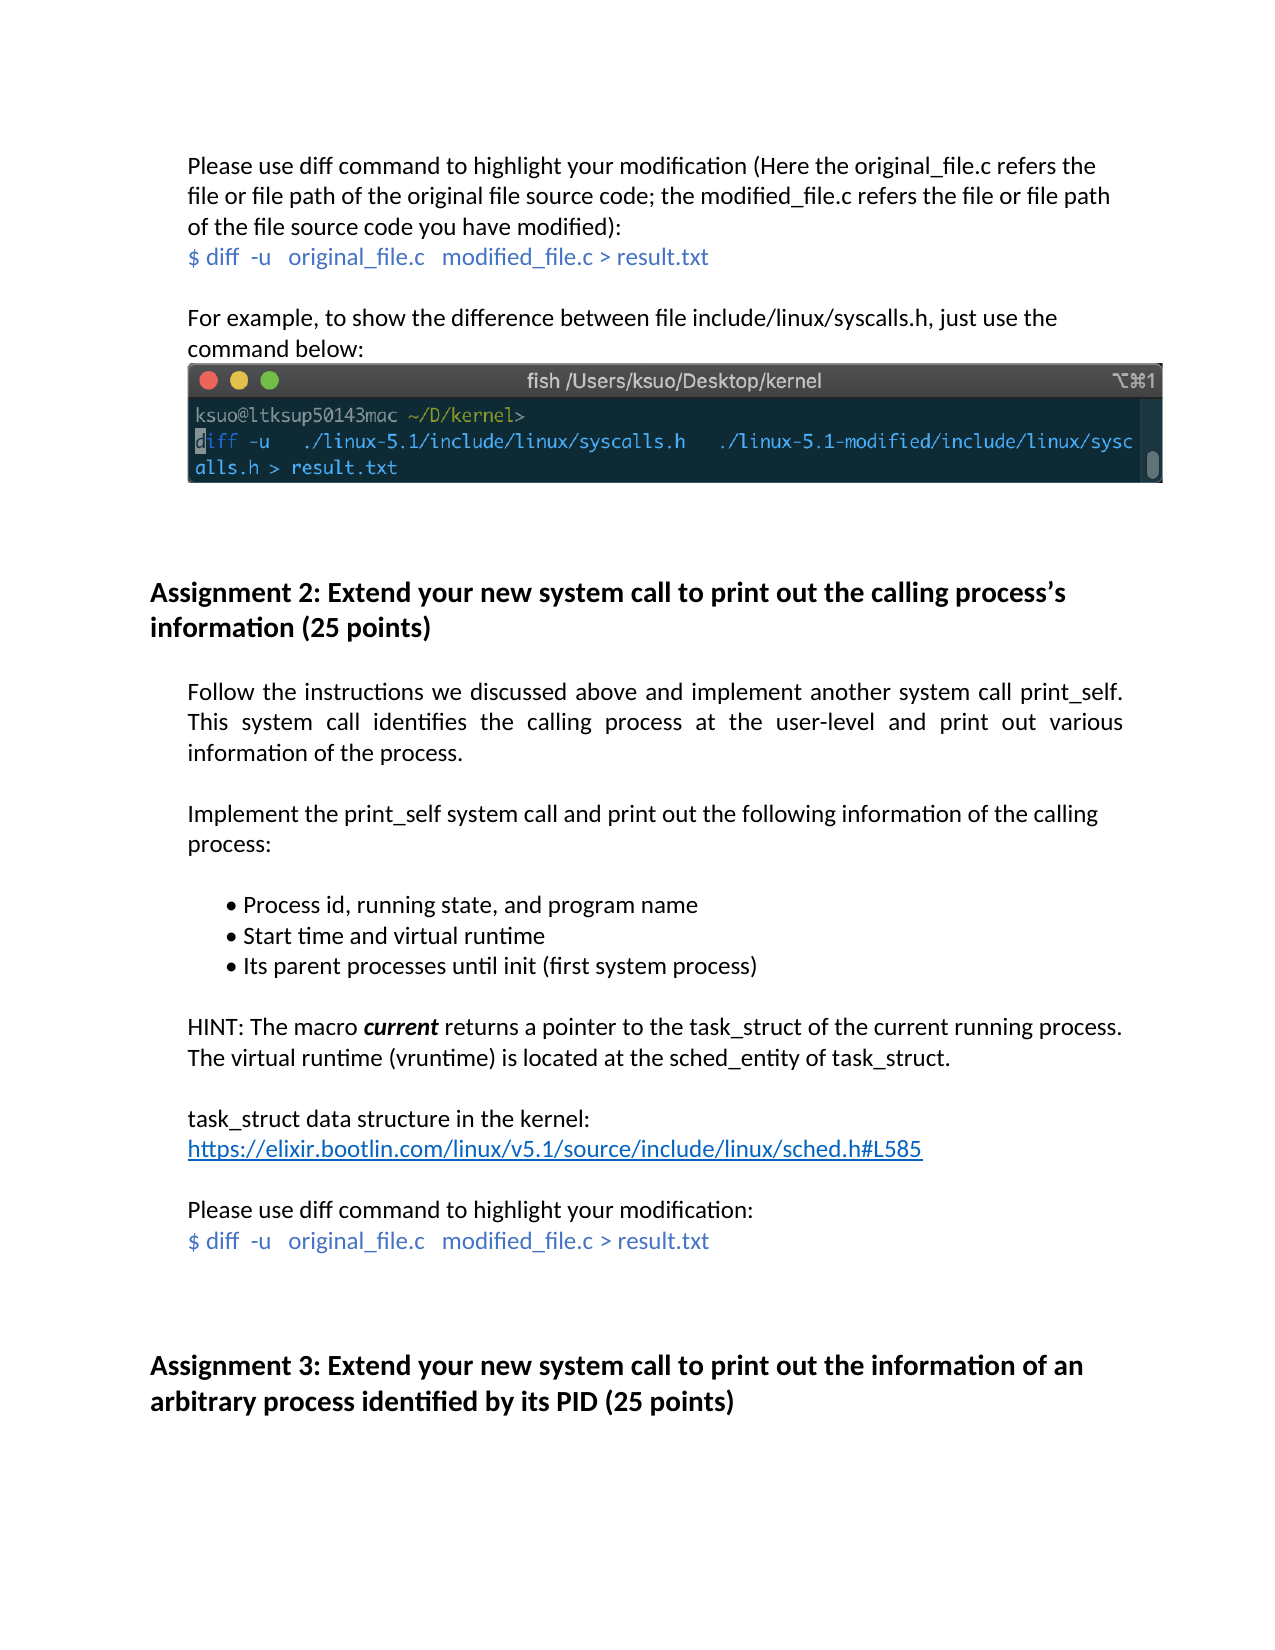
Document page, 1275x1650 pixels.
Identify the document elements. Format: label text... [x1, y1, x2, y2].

text • Process id, running state, and program name [225, 889, 1125, 920]
text $ diff -u original_file.c modified_file.c > result.txt [187, 1225, 1125, 1256]
text For example, to show the difference between file include/linux/syscalls.h, just use the command below: [187, 303, 1125, 363]
text task_struct data structure in the kernel: https://elixir.bootlin.com/linux/v5.1/source/include/linux/sched.h#L585 [187, 1103, 1125, 1164]
text $ diff -u original_file.c modified_file.c > result.txt [187, 242, 1125, 272]
text • Start time and virtual runtime [225, 920, 1125, 950]
text Assignment 2: Extend your new system call to print out the calling process’s information (25 points) [150, 574, 1125, 645]
text Please use diff command to highlight your modification: [187, 1194, 1125, 1225]
text HINT: The macro current returns a pointer to the task_struct of the current running process. The virtual runtime (vruntime) is located at the sched_entity of task_struct. [187, 1011, 1125, 1072]
text • Its parent processes until init (first system process) [225, 950, 1125, 981]
picture [187, 363, 1163, 483]
text Follow the instructions we discussed above and implement another system call print_self. This system call identifies the calling process at the user-level and print out various information of the process. [187, 676, 1125, 767]
text Assignment 3: Extend your new system call to print out the information of an arbitrary process identified by its PID (25 points) [150, 1347, 1125, 1418]
text Implement the print_self system call and print out the following information of the calling process: [187, 798, 1125, 859]
